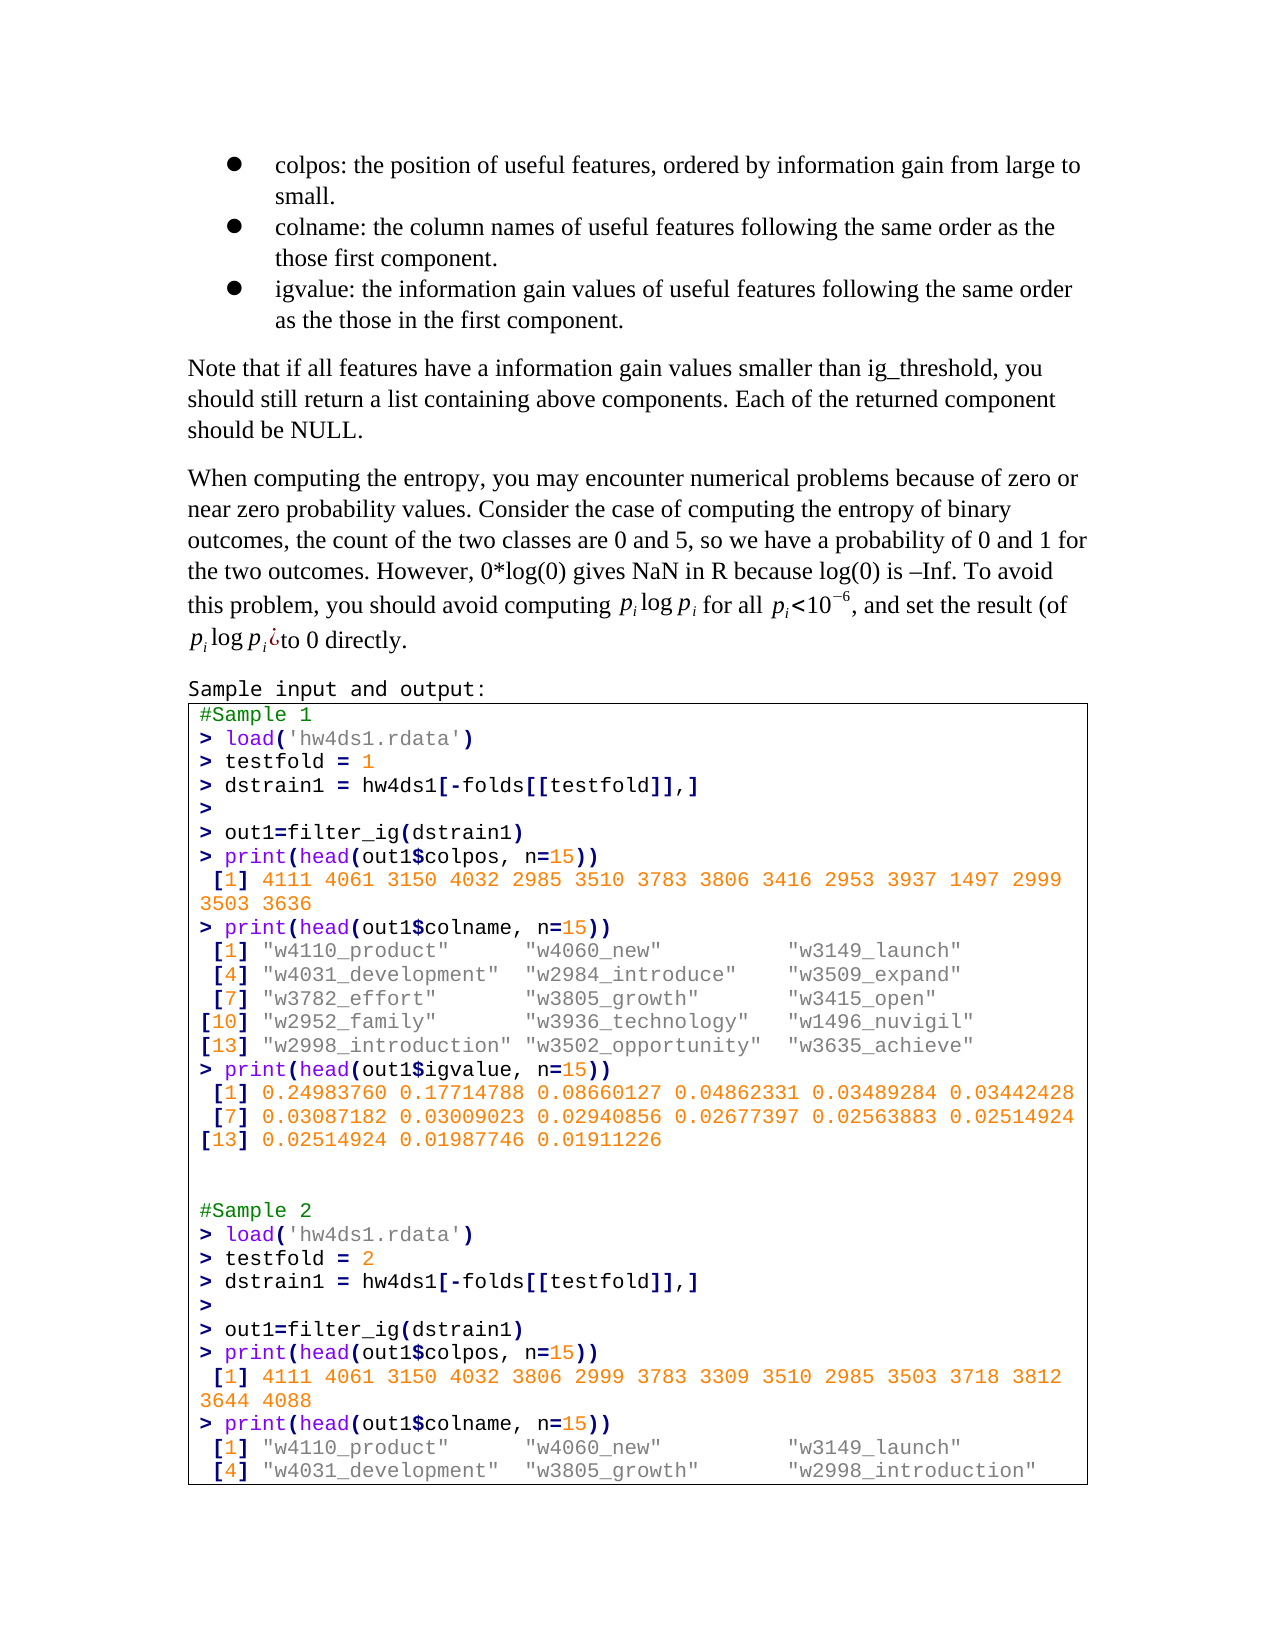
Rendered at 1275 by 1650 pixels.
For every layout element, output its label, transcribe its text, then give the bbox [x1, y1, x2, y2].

text Note that if all features have a information gain values smaller than ig_threshold, you should still return a list containing above components. Each of the returned component should be NULL. [187, 353, 1087, 444]
text Sample input and output: [187, 674, 1087, 703]
text When computing the entropy, you may encounter numerical problems because of zero or near zero probability values. Consider the case of computing the entropy of binary outcomes, the count of the two classes are 0 and 5, so we have a probability of 0 and 1 for the two outcomes. However, 0*log(0) gives NaN in R because log(0) is –Inf. To avoid this problem, you should avoid computing for all , and set the result (of to 0 directly. [187, 463, 1087, 655]
list colname: the column names of useful features following the same order as the those first component. [225, 212, 1087, 272]
list colpos: the position of useful features, ordered by information gain from large to small. [225, 150, 1087, 210]
list igvalue: the information gain values of useful features following the same order as the those in the first component. [225, 274, 1087, 334]
